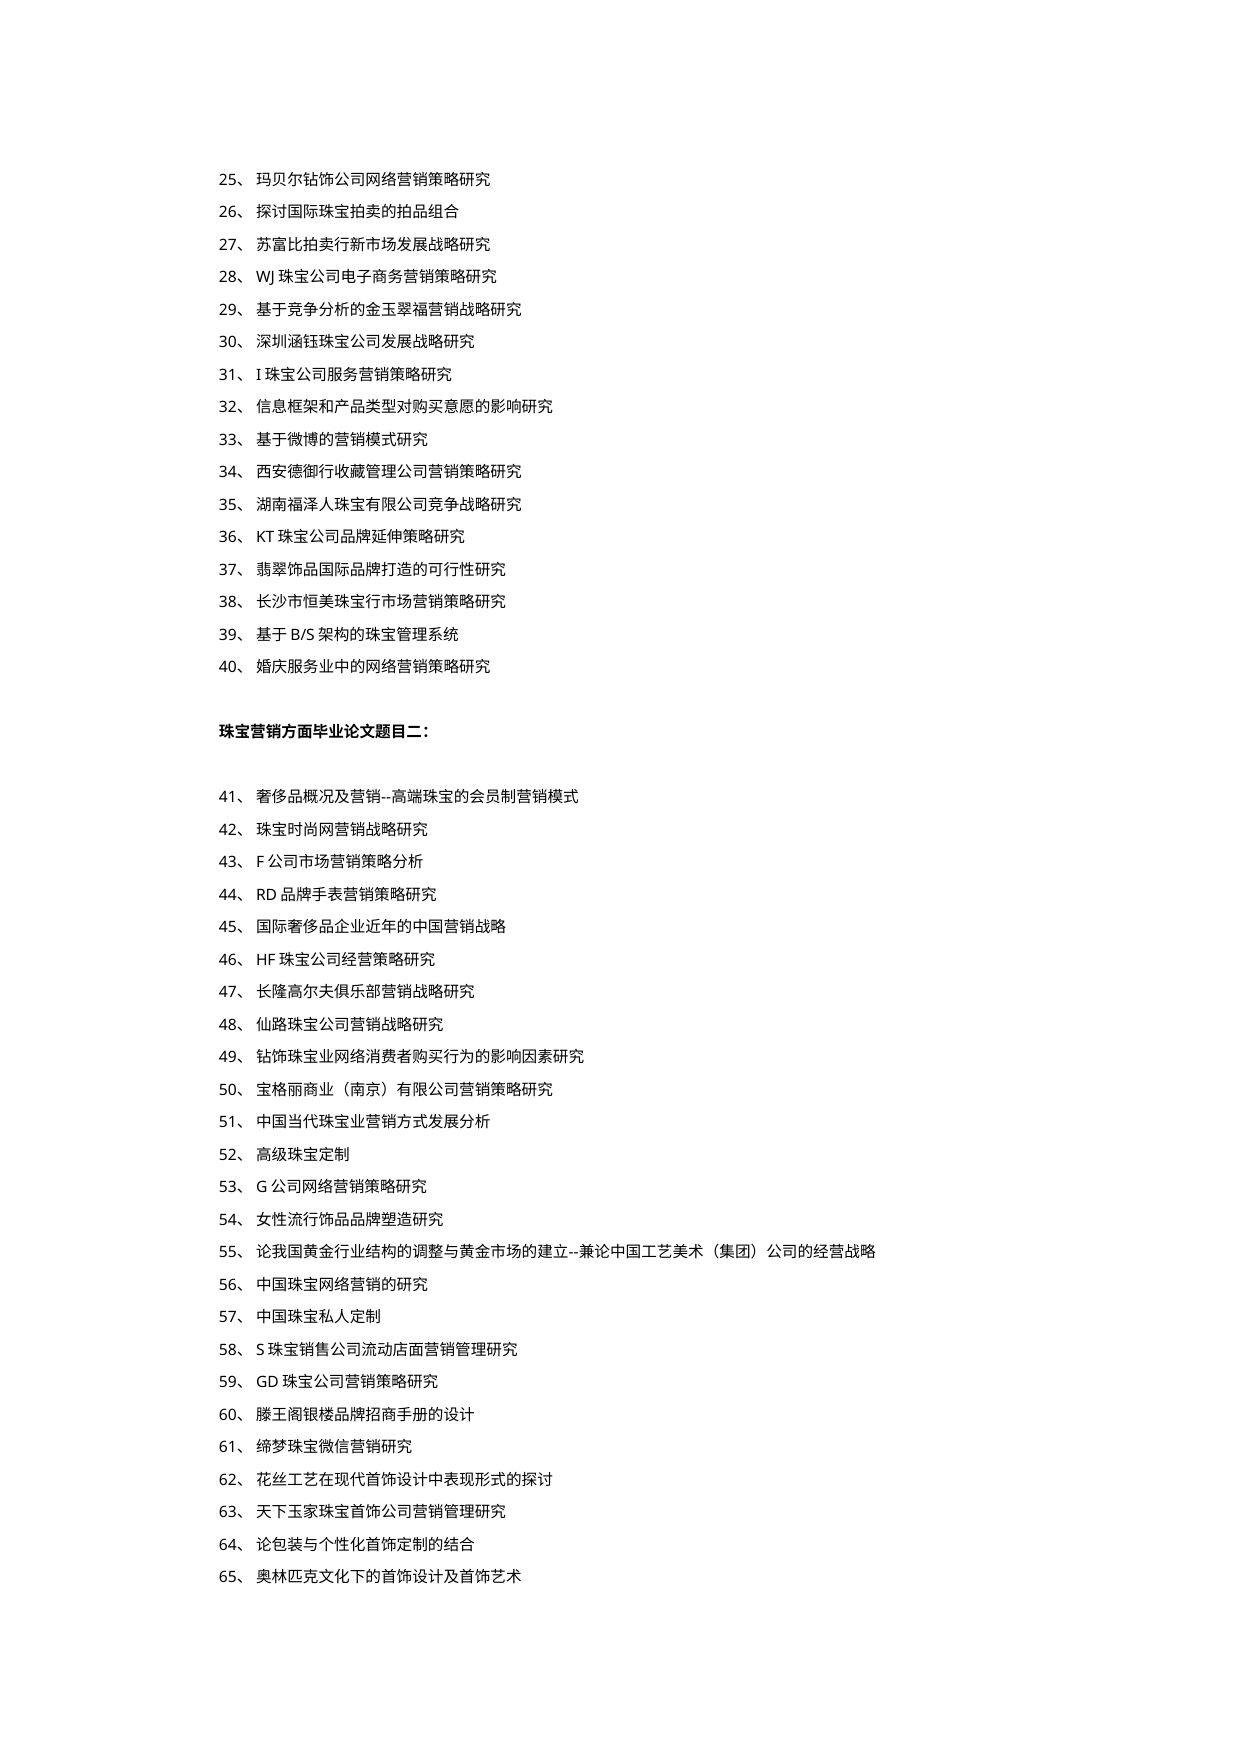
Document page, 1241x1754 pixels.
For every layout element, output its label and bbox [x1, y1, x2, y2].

text [187, 162, 1053, 1592]
